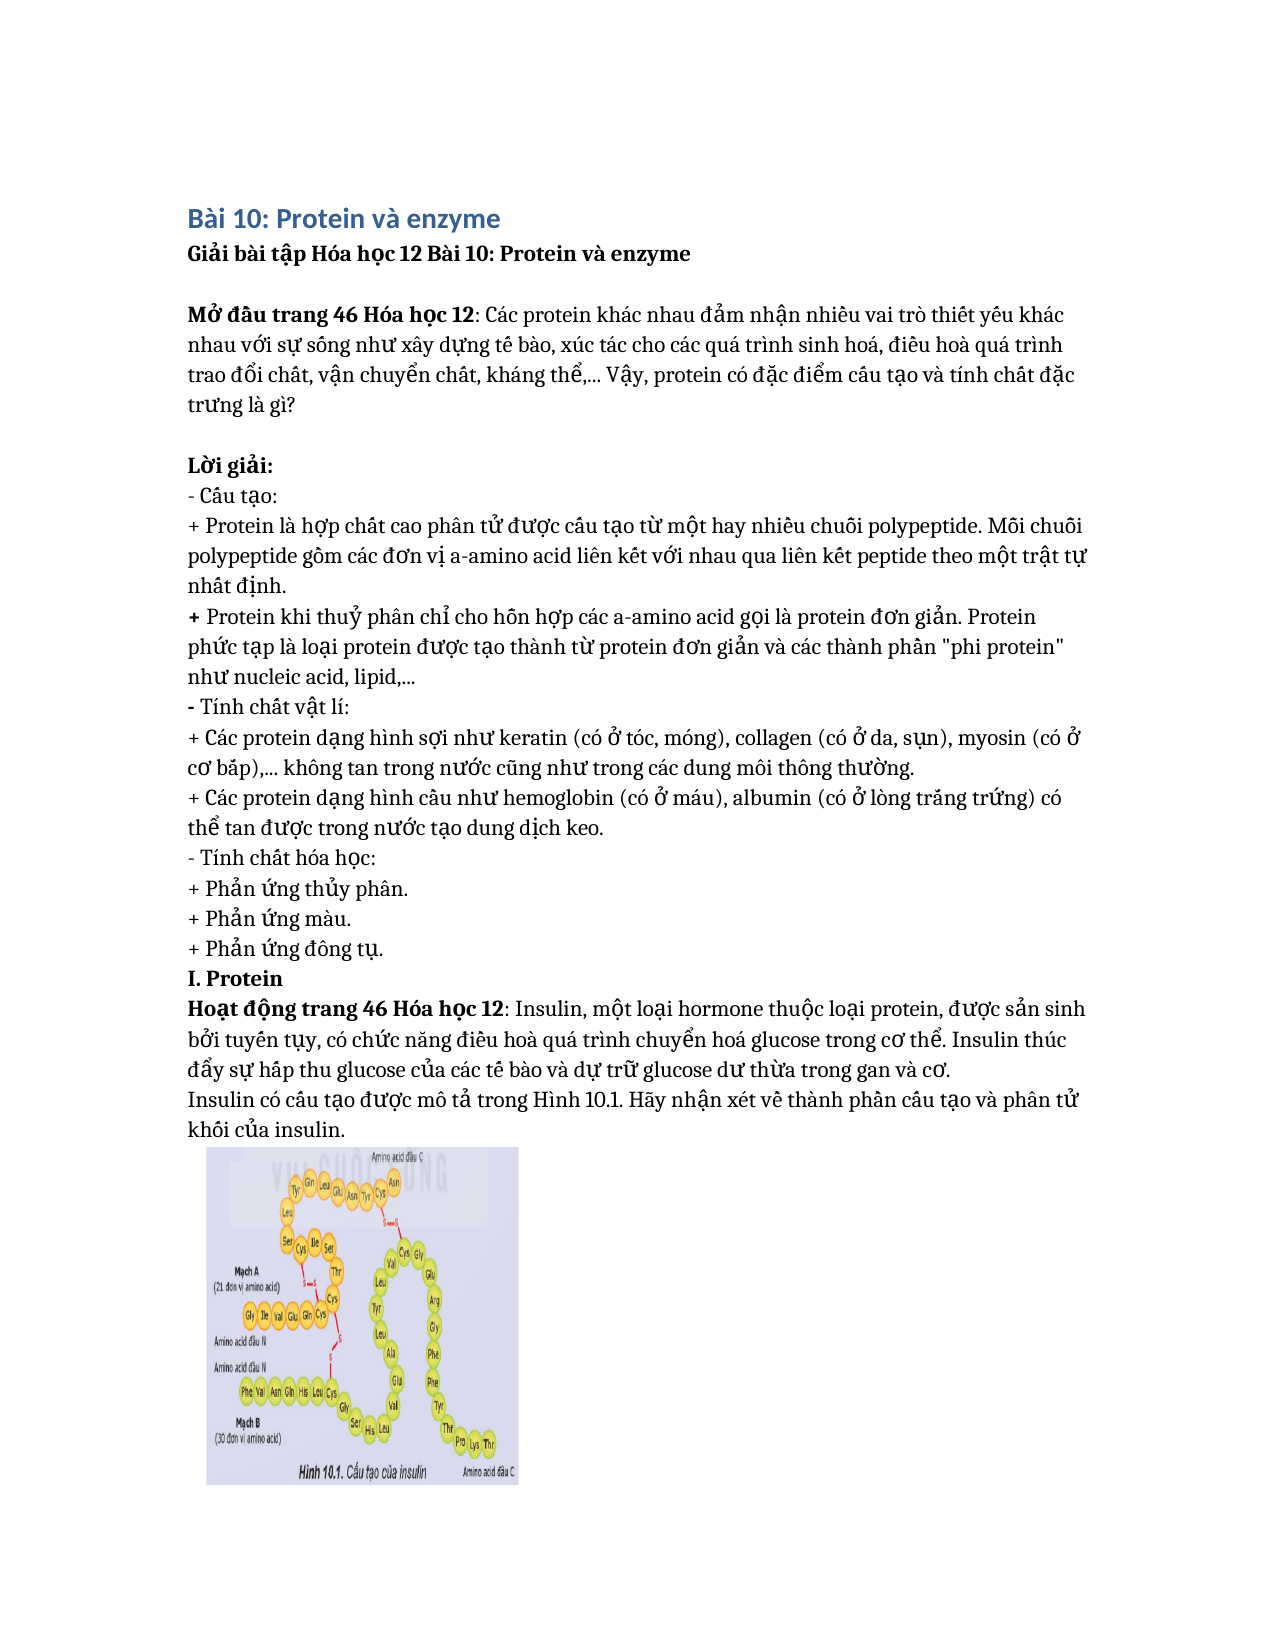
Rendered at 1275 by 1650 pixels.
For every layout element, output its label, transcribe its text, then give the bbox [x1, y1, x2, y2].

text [187, 241, 1087, 1485]
picture [206, 1147, 519, 1485]
subtitle Bài 10: Protein và enzyme [187, 200, 1087, 236]
